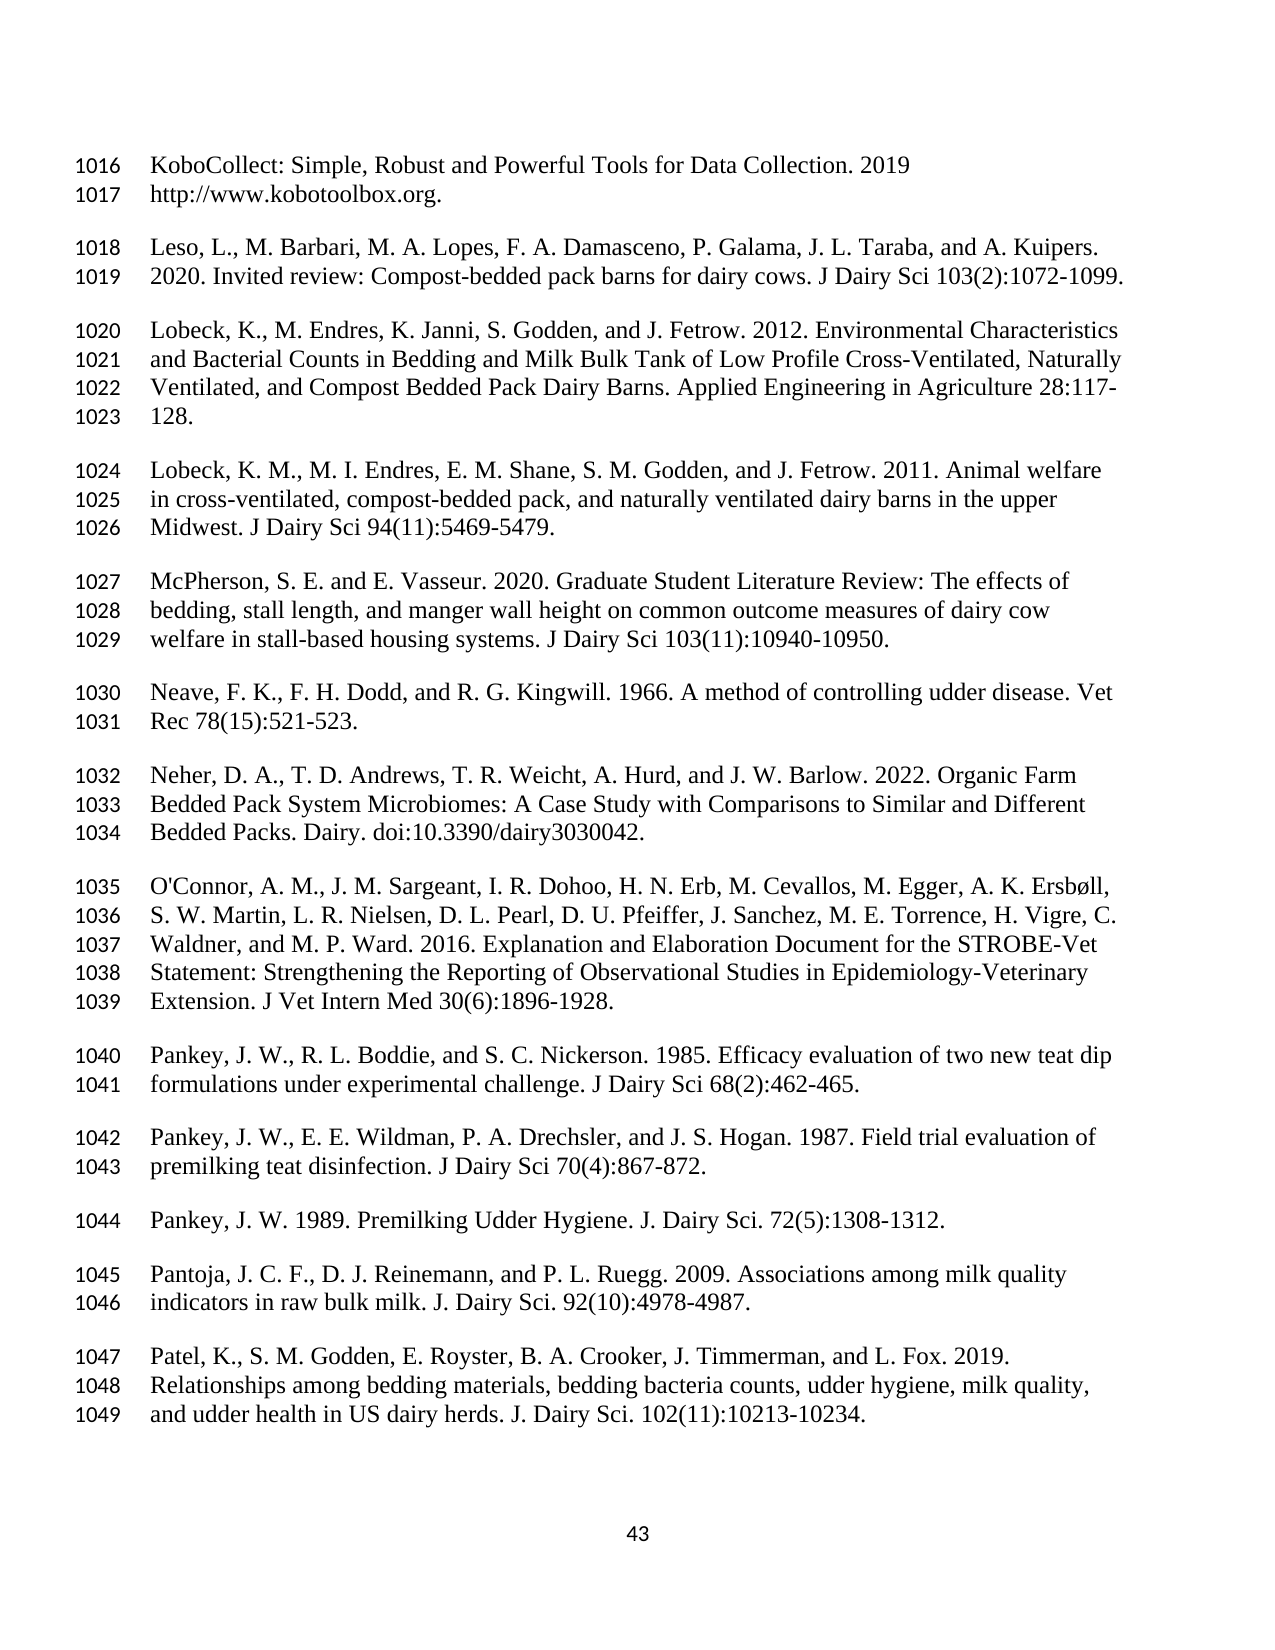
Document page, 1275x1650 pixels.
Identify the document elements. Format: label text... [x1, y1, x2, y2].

text Pankey, J. W., R. L. Boddie, and S. C. Nickerson. 1985. Efficacy evaluation of two new teat dip formulations under experimental challenge. J Dairy Sci 68(2):462-465. [150, 1040, 1125, 1097]
text Neave, F. K., F. H. Dodd, and R. G. Kingwill. 1966. A method of controlling udder disease. Vet Rec 78(15):521-523. [150, 677, 1125, 735]
text O'Connor, A. M., J. M. Sargeant, I. R. Dohoo, H. N. Erb, M. Cevallos, M. Egger, A. K. Ersbøll, S. W. Martin, L. R. Nielsen, D. L. Pearl, D. U. Pfeiffer, J. Sanchez, M. E. Torrence, H. Vigre, C. Waldner, and M. P. Ward. 2016. Explanation and Elaboration Document for the STROBE-Vet Statement: Strengthening the Reporting of Observational Studies in Epidemiology-Veterinary Extension. J Vet Intern Med 30(6):1896-1928. [150, 871, 1125, 1015]
text Lobeck, K. M., M. I. Endres, E. M. Shane, S. M. Godden, and J. Fetrow. 2011. Animal welfare in cross-ventilated, compost-bedded pack, and naturally ventilated dairy barns in the upper Midwest. J Dairy Sci 94(11):5469-5479. [150, 455, 1125, 541]
text Pankey, J. W., E. E. Wildman, P. A. Drechsler, and J. S. Hogan. 1987. Field trial evaluation of premilking teat disinfection. J Dairy Sci 70(4):867-872. [150, 1122, 1125, 1180]
text Pankey, J. W. 1989. Premilking Udder Hygiene. J. Dairy Sci. 72(5):1308-1312. [150, 1205, 1125, 1234]
text Patel, K., S. M. Godden, E. Royster, B. A. Crooker, J. Timmerman, and L. Fox. 2019. Relationships among bedding materials, bedding bacteria counts, udder hygiene, milk quality, and udder health in US dairy herds. J. Dairy Sci. 102(11):10213-10234. [150, 1341, 1125, 1427]
text Pantoja, J. C. F., D. J. Reinemann, and P. L. Ruegg. 2009. Associations among milk quality indicators in raw bulk milk. J. Dairy Sci. 92(10):4978-4987. [150, 1259, 1125, 1316]
text McPherson, S. E. and E. Vasseur. 2020. Graduate Student Literature Review: The effects of bedding, stall length, and manger wall height on common outcome measures of dairy cow welfare in stall-based housing systems. J Dairy Sci 103(11):10940-10950. [150, 566, 1125, 652]
text Lobeck, K., M. Endres, K. Janni, S. Godden, and J. Fetrow. 2012. Environmental Characteristics and Bacterial Counts in Bedding and Milk Bulk Tank of Low Profile Cross-Ventilated, Naturally Ventilated, and Compost Bedded Pack Dairy Barns. Applied Engineering in Agriculture 28:117-128. [150, 315, 1125, 430]
text Leso, L., M. Barbari, M. A. Lopes, F. A. Damasceno, P. Galama, J. L. Taraba, and A. Kuipers. 2020. Invited review: Compost-bedded pack barns for dairy cows. J Dairy Sci 103(2):1072-1099. [150, 232, 1125, 290]
text Neher, D. A., T. D. Andrews, T. R. Weicht, A. Hurd, and J. W. Barlow. 2022. Organic Farm Bedded Pack System Microbiomes: A Case Study with Comparisons to Similar and Different Bedded Packs. Dairy. doi:10.3390/dairy3030042. [150, 760, 1125, 846]
text KoboCollect: Simple, Robust and Powerful Tools for Data Collection. 2019 http://www.kobotoolbox.org. [150, 150, 1125, 207]
